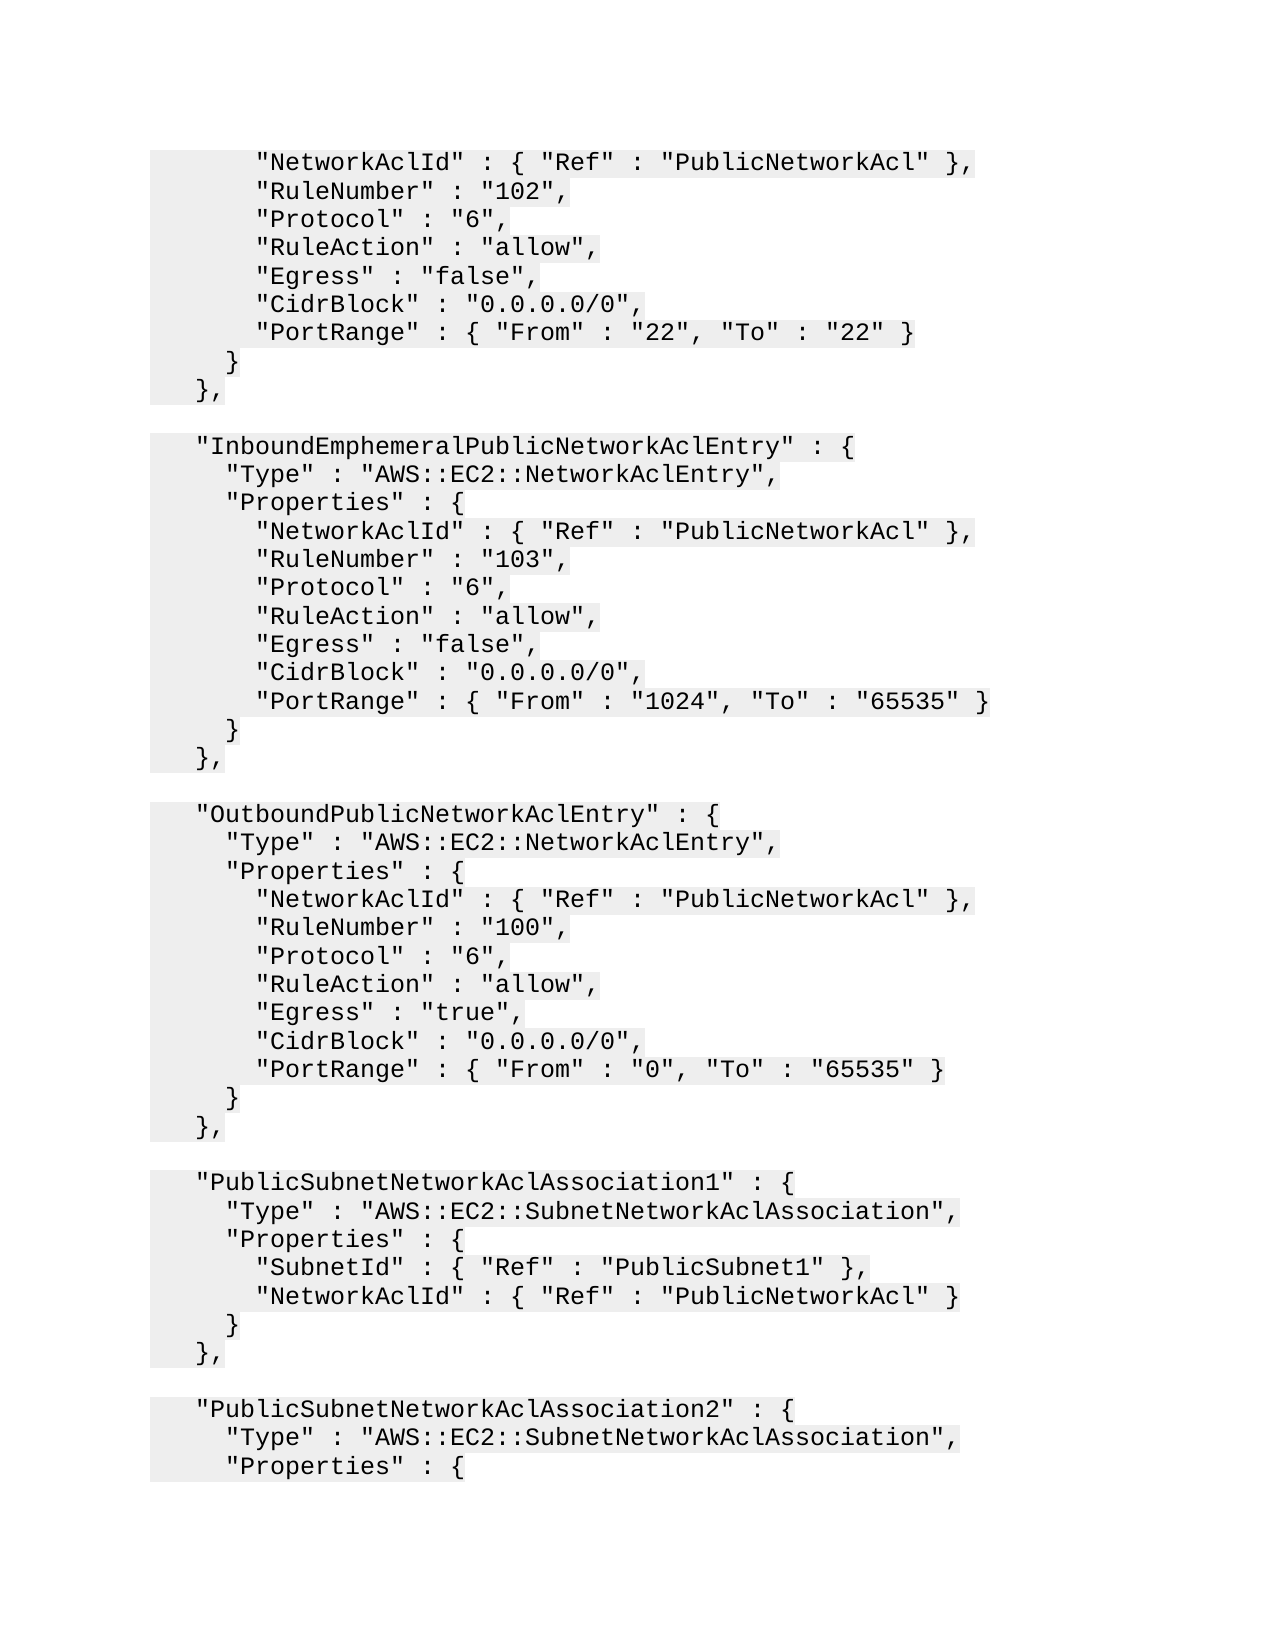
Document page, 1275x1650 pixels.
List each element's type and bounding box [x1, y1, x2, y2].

text [150, 150, 1125, 1482]
